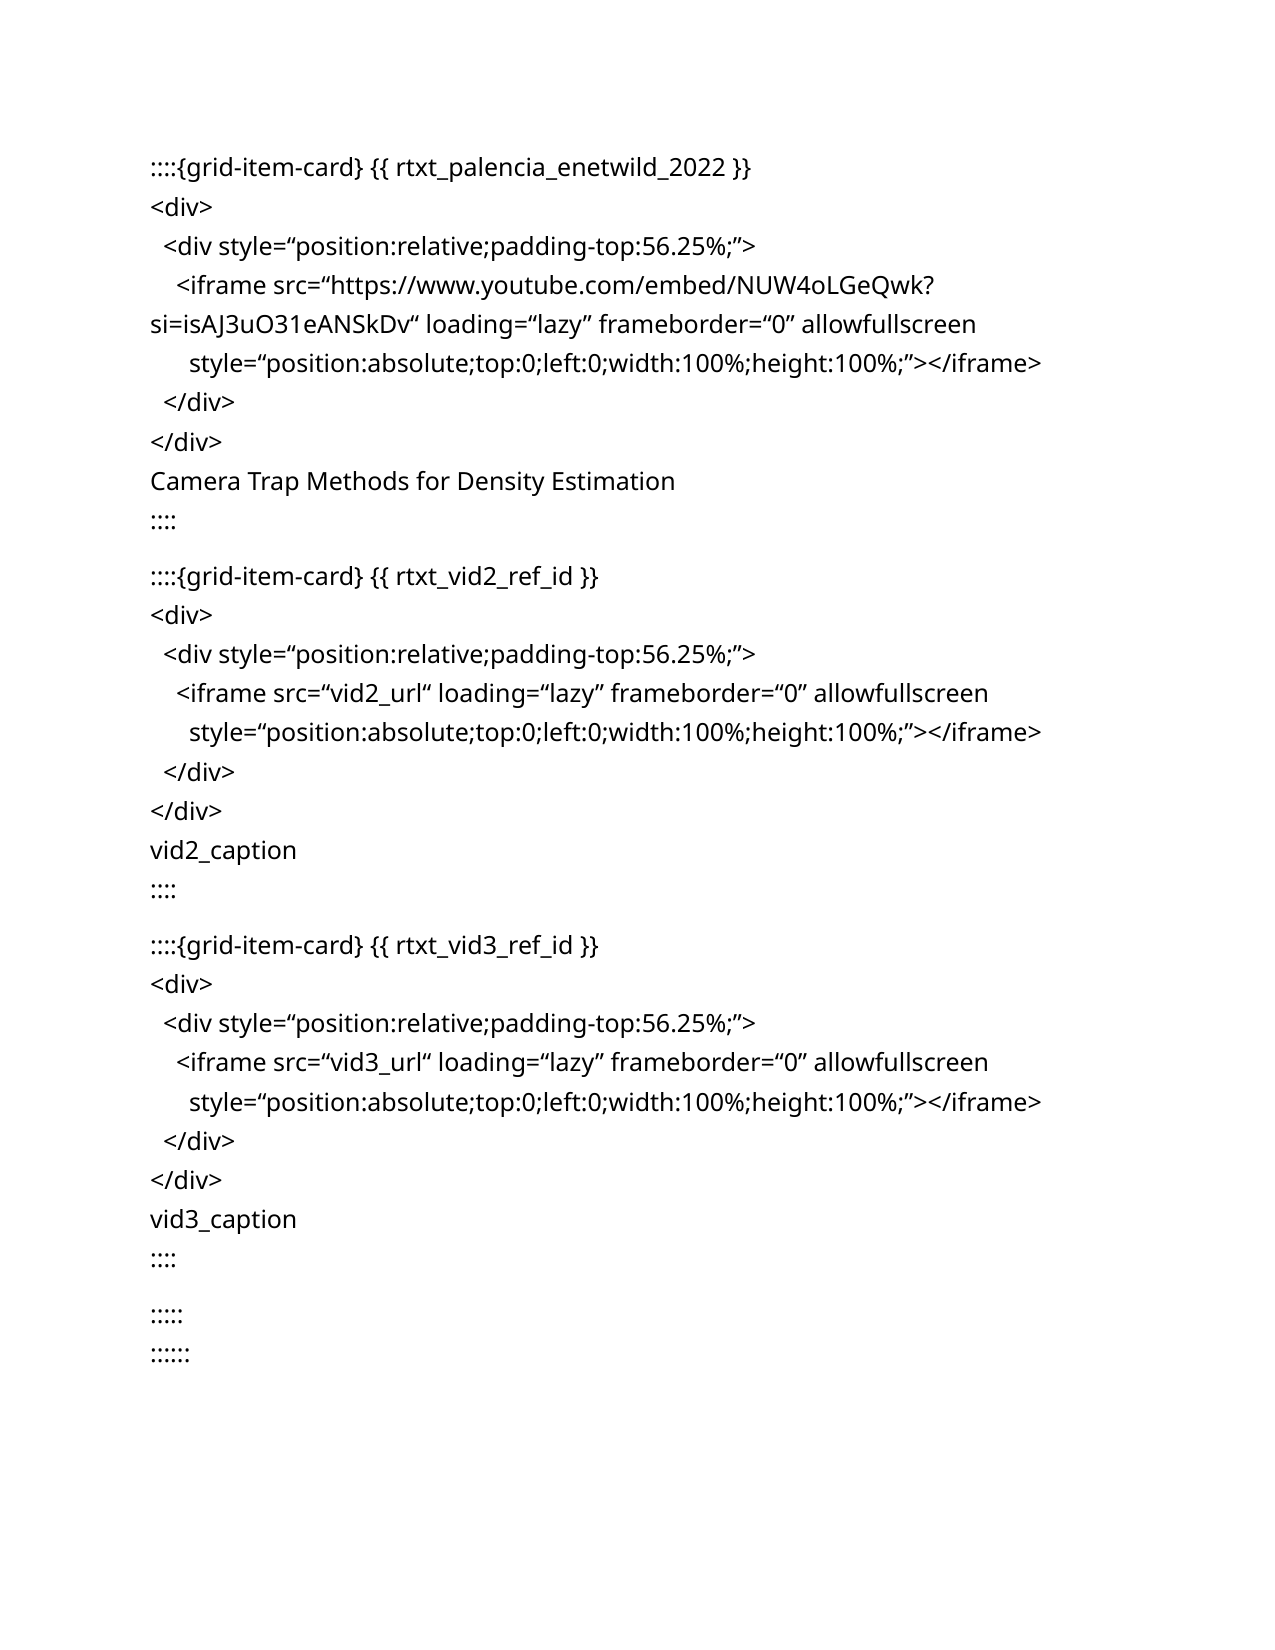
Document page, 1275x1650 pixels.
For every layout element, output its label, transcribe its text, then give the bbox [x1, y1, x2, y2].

text ::::{grid-item-card} {{ rtxt_vid2_ref_id }} <div> <div style=“position:relative;padding-top:56.25%;”> <iframe src=“vid2_url“ loading=“lazy” frameborder=“0” allowfullscreen style=“position:absolute;top:0;left:0;width:100%;height:100%;”></iframe> </div> </div> vid2_caption :::: [150, 558, 1125, 906]
text ::::: :::::: [150, 1297, 1125, 1370]
text ::::{grid-item-card} {{ rtxt_vid3_ref_id }} <div> <div style=“position:relative;padding-top:56.25%;”> <iframe src=“vid3_url“ loading=“lazy” frameborder=“0” allowfullscreen style=“position:absolute;top:0;left:0;width:100%;height:100%;”></iframe> </div> </div> vid3_caption :::: [150, 927, 1125, 1275]
text ::::{grid-item-card} {{ rtxt_palencia_enetwild_2022 }} <div> <div style=“position:relative;padding-top:56.25%;”> <iframe src=“https://www.youtube.com/embed/NUW4oLGeQwk?si=isAJ3uO31eANSkDv“ loading=“lazy” frameborder=“0” allowfullscreen style=“position:absolute;top:0;left:0;width:100%;height:100%;”></iframe> </div> </div> Camera Trap Methods for Density Estimation :::: [150, 150, 1125, 537]
